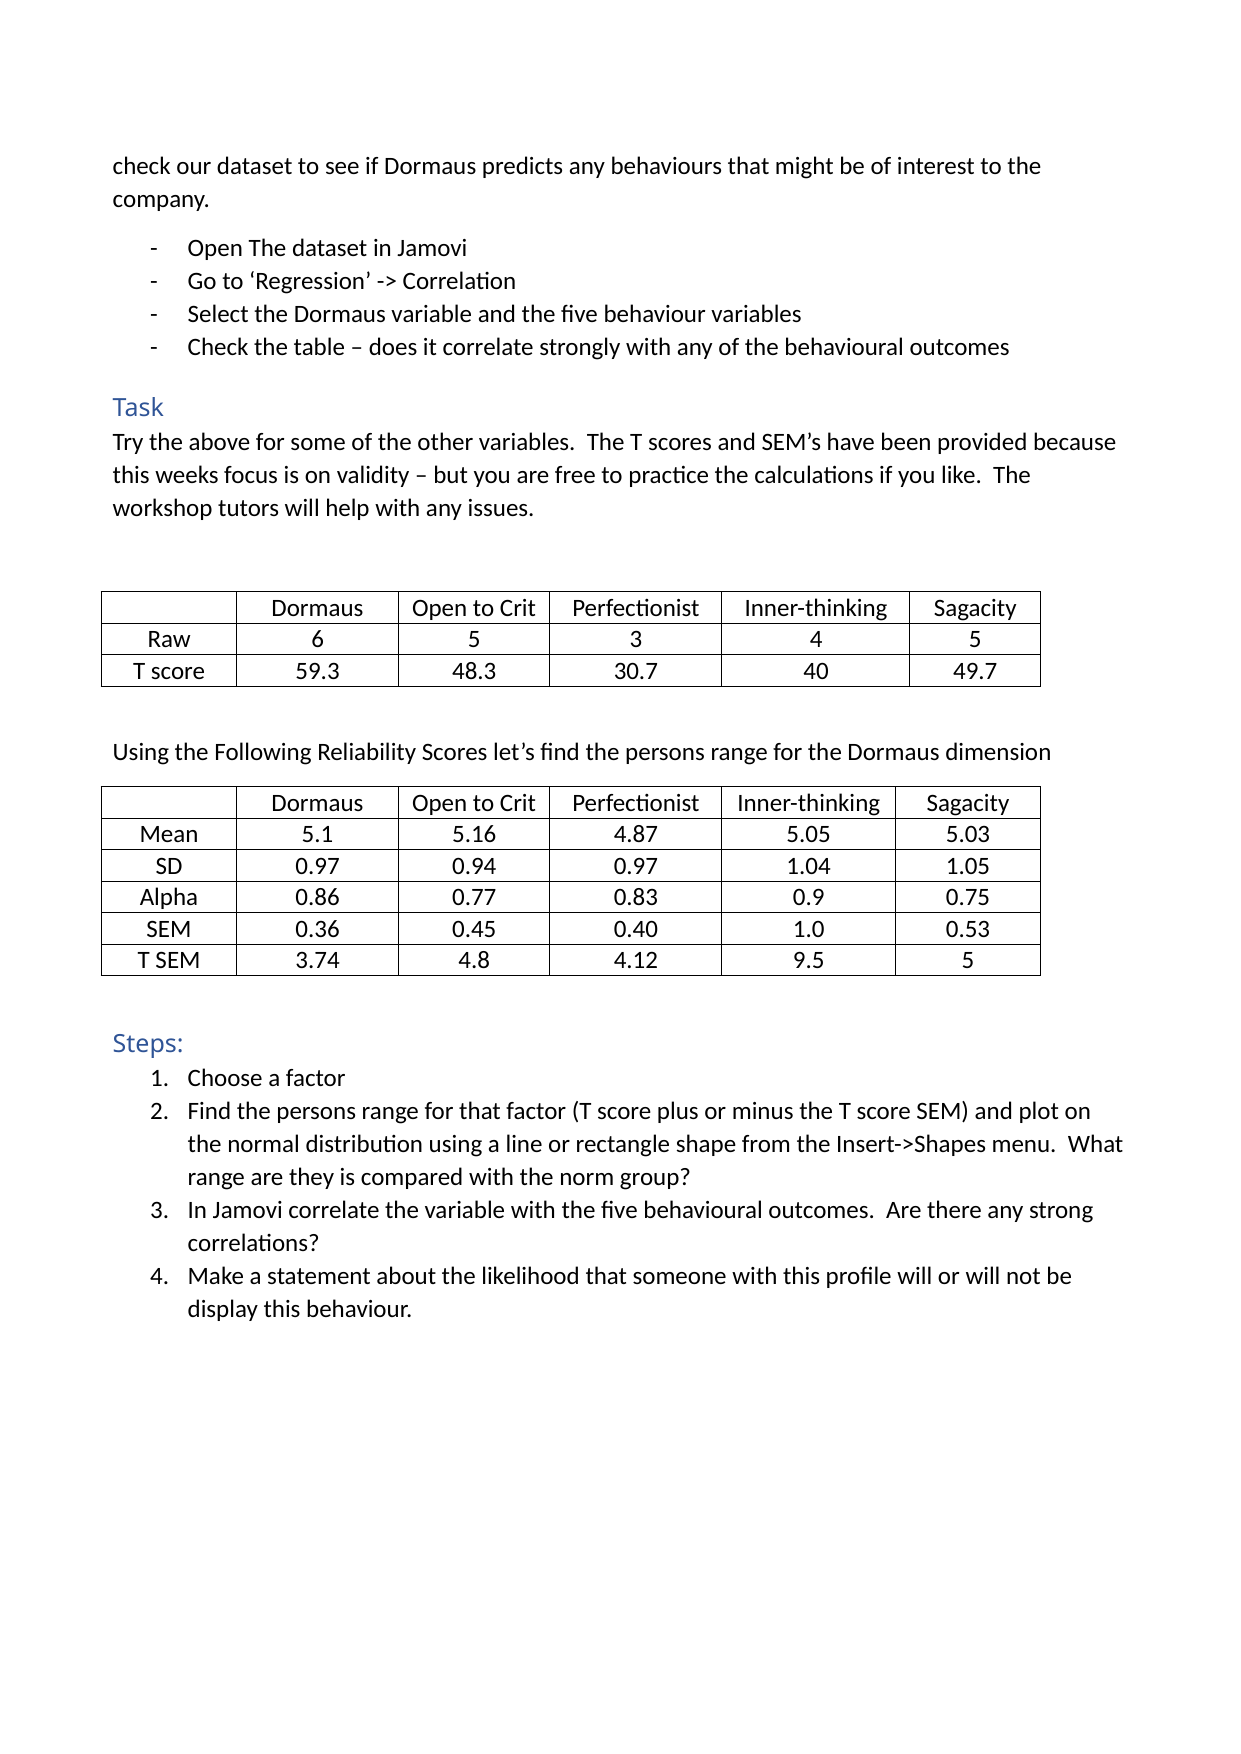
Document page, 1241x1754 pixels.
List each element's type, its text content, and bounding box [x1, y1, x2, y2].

subtitle Task [112, 389, 1128, 423]
list In Jamovi correlate the variable with the five behavioural outcomes. Are there any strong correlations? [150, 1194, 1128, 1258]
subtitle Steps: [112, 1026, 1128, 1060]
table_header [225, 592, 236, 622]
table_header [225, 787, 236, 817]
list Make a statement about the likelihood that someone with this profile will or will not be display this behaviour. [150, 1260, 1128, 1323]
list Open The dataset in Jamovi [150, 232, 1128, 263]
table_header [102, 787, 112, 817]
table_header [102, 592, 112, 622]
list Choose a factor [150, 1063, 1128, 1093]
list Check the table – does it correlate strongly with any of the behavioural outcomes [150, 331, 1128, 362]
list Find the persons range for that factor (T score plus or minus the T score SEM) and plot on the normal distribution using a line or rectangle shape from the Insert->Shapes menu. What range are they is compared with the norm group? [150, 1096, 1128, 1192]
list Go to ‘Regression’ -> Correlation [150, 265, 1128, 296]
text Using the Following Reliability Scores let’s find the persons range for the Dormaus dimension [112, 736, 1128, 767]
text Try the above for some of the other variables. The T scores and SEM’s have been provided because this weeks focus is on validity – but you are free to practice the calculations if you like. The workshop tutors will help with any issues. [112, 426, 1128, 522]
list Select the Dormaus variable and the five behaviour variables [150, 298, 1128, 329]
